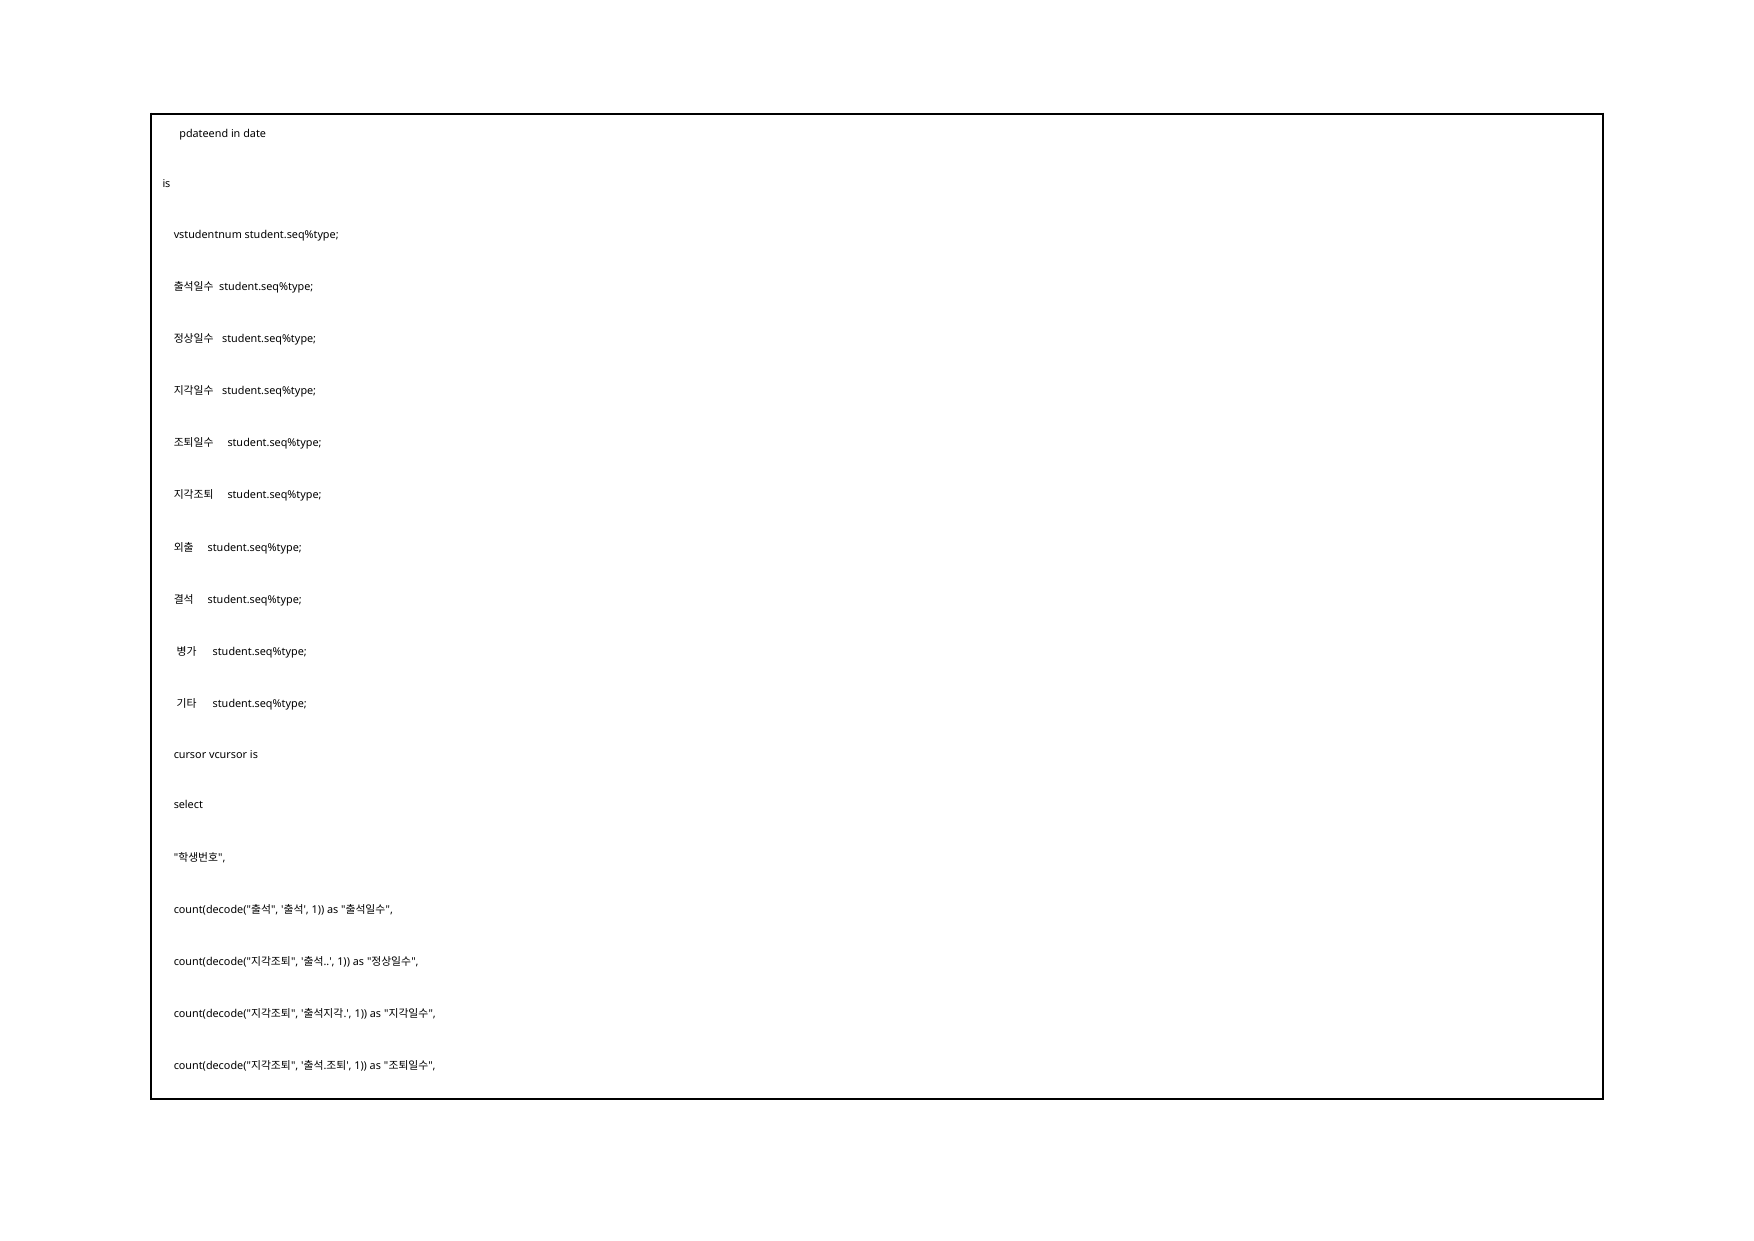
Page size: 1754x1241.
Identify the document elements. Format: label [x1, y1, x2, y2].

table_cell [152, 115, 1602, 1098]
